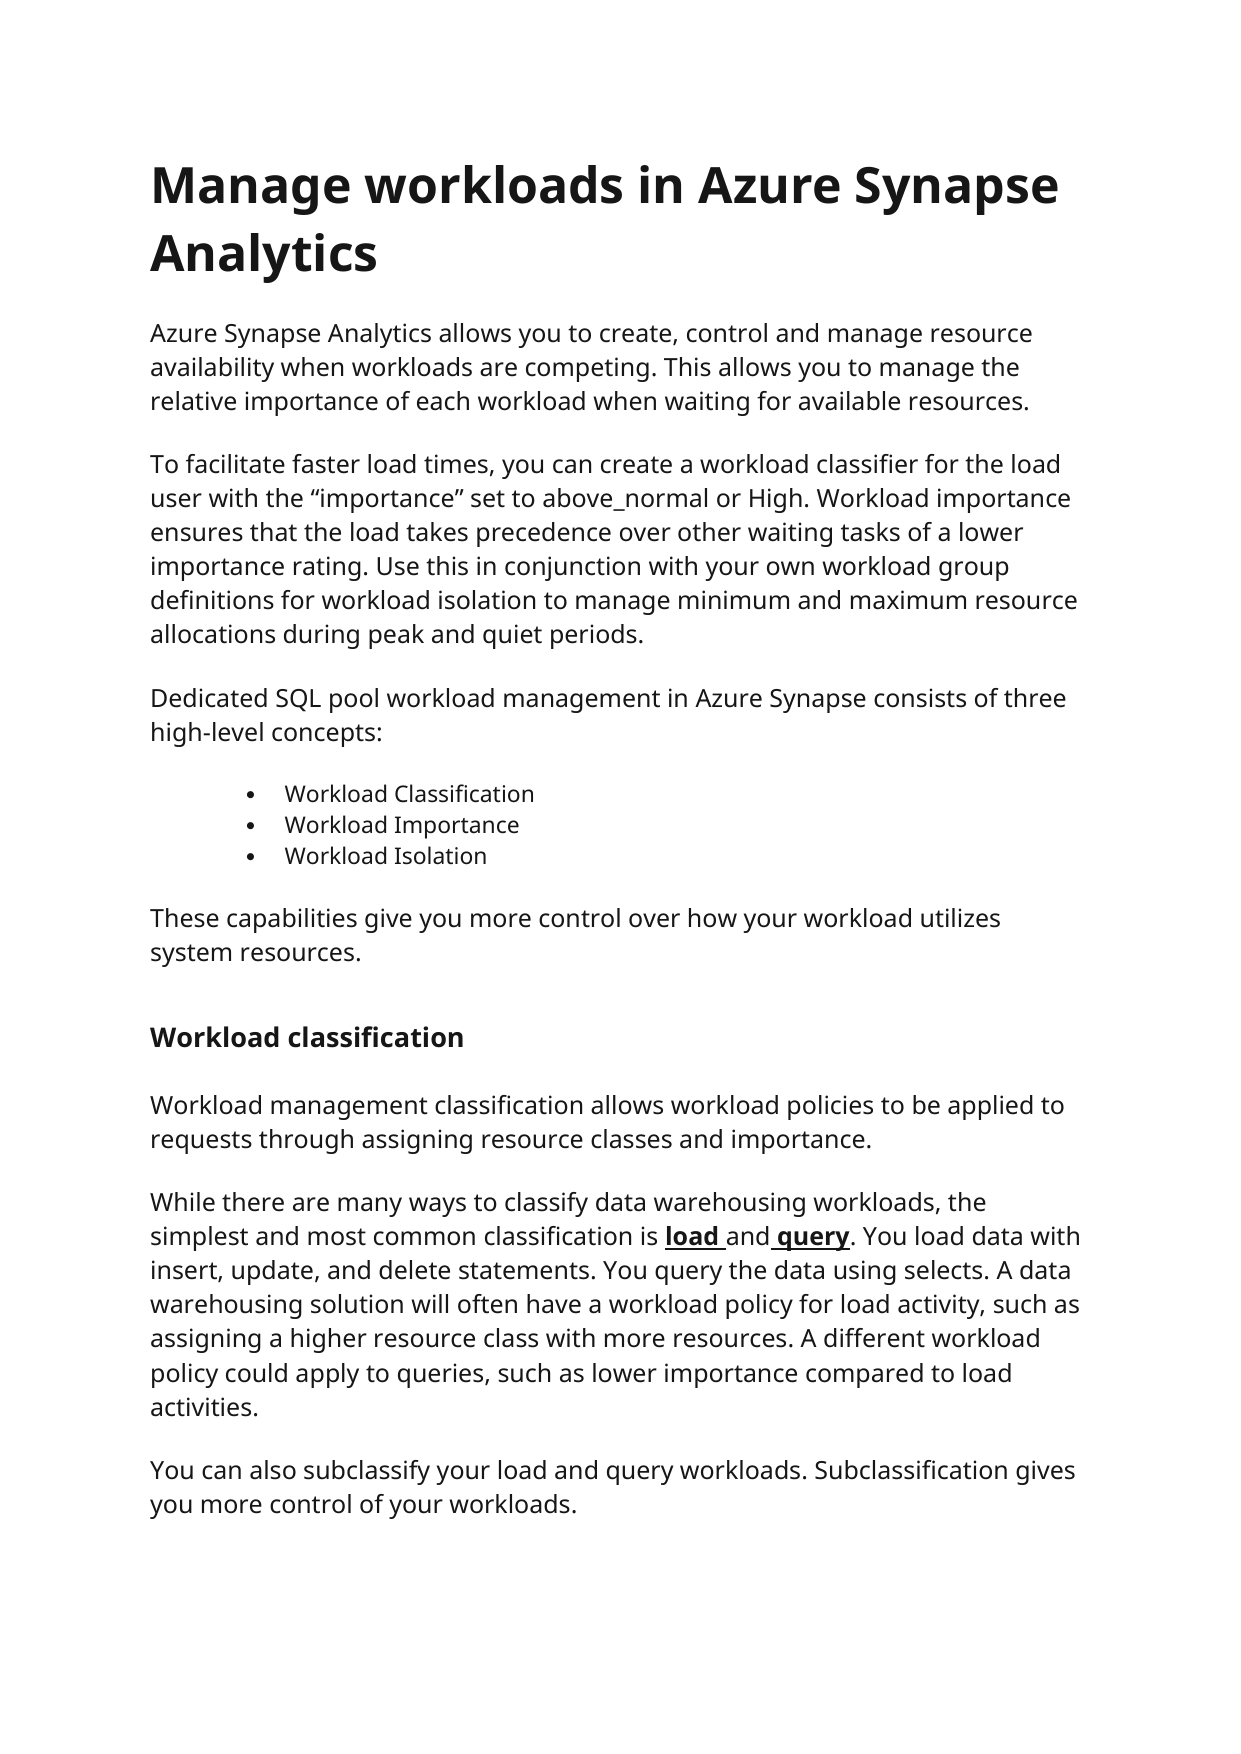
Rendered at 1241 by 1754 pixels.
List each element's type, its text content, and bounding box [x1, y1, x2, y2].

subtitle Manage workloads in Azure Synapse Analytics [150, 150, 1090, 286]
list Workload Isolation [247, 840, 1090, 871]
text While there are many ways to classify data warehousing workloads, the simplest and most common classification is load and query. You load data with insert, update, and delete statements. You query the data using selects. A data warehousing solution will often have a workload policy for load activity, such as assigning a higher resource class with more resources. A different workload policy could apply to queries, such as lower importance compared to load activities. [150, 1185, 1090, 1423]
text You can also subclassify your load and query workloads. Subclassification gives you more control of your workloads. [150, 1452, 1090, 1521]
text Azure Synapse Analytics allows you to create, control and manage resource availability when workloads are competing. This allows you to manage the relative importance of each workload when waiting for available resources. [150, 315, 1090, 418]
text Workload management classification allows workload policies to be applied to requests through assigning resource classes and importance. [150, 1088, 1090, 1156]
text These capabilities give you more control over how your workload utilizes system resources. [150, 901, 1090, 969]
text Dedicated SQL pool workload management in Azure Synapse consists of three high-level concepts: [150, 680, 1090, 748]
text To facilitate faster load times, you can create a workload classifier for the load user with the “importance” set to above_normal or High. Workload importance ensures that the load takes precedence over other waiting tasks of a lower importance rating. Use this in conjunction with your own workload group definitions for workload isolation to manage minimum and maximum resource allocations during peak and quiet periods. [150, 447, 1090, 651]
list Workload Importance [247, 809, 1090, 840]
list Workload Classification [247, 778, 1090, 809]
subtitle Workload classification [150, 1019, 1090, 1056]
